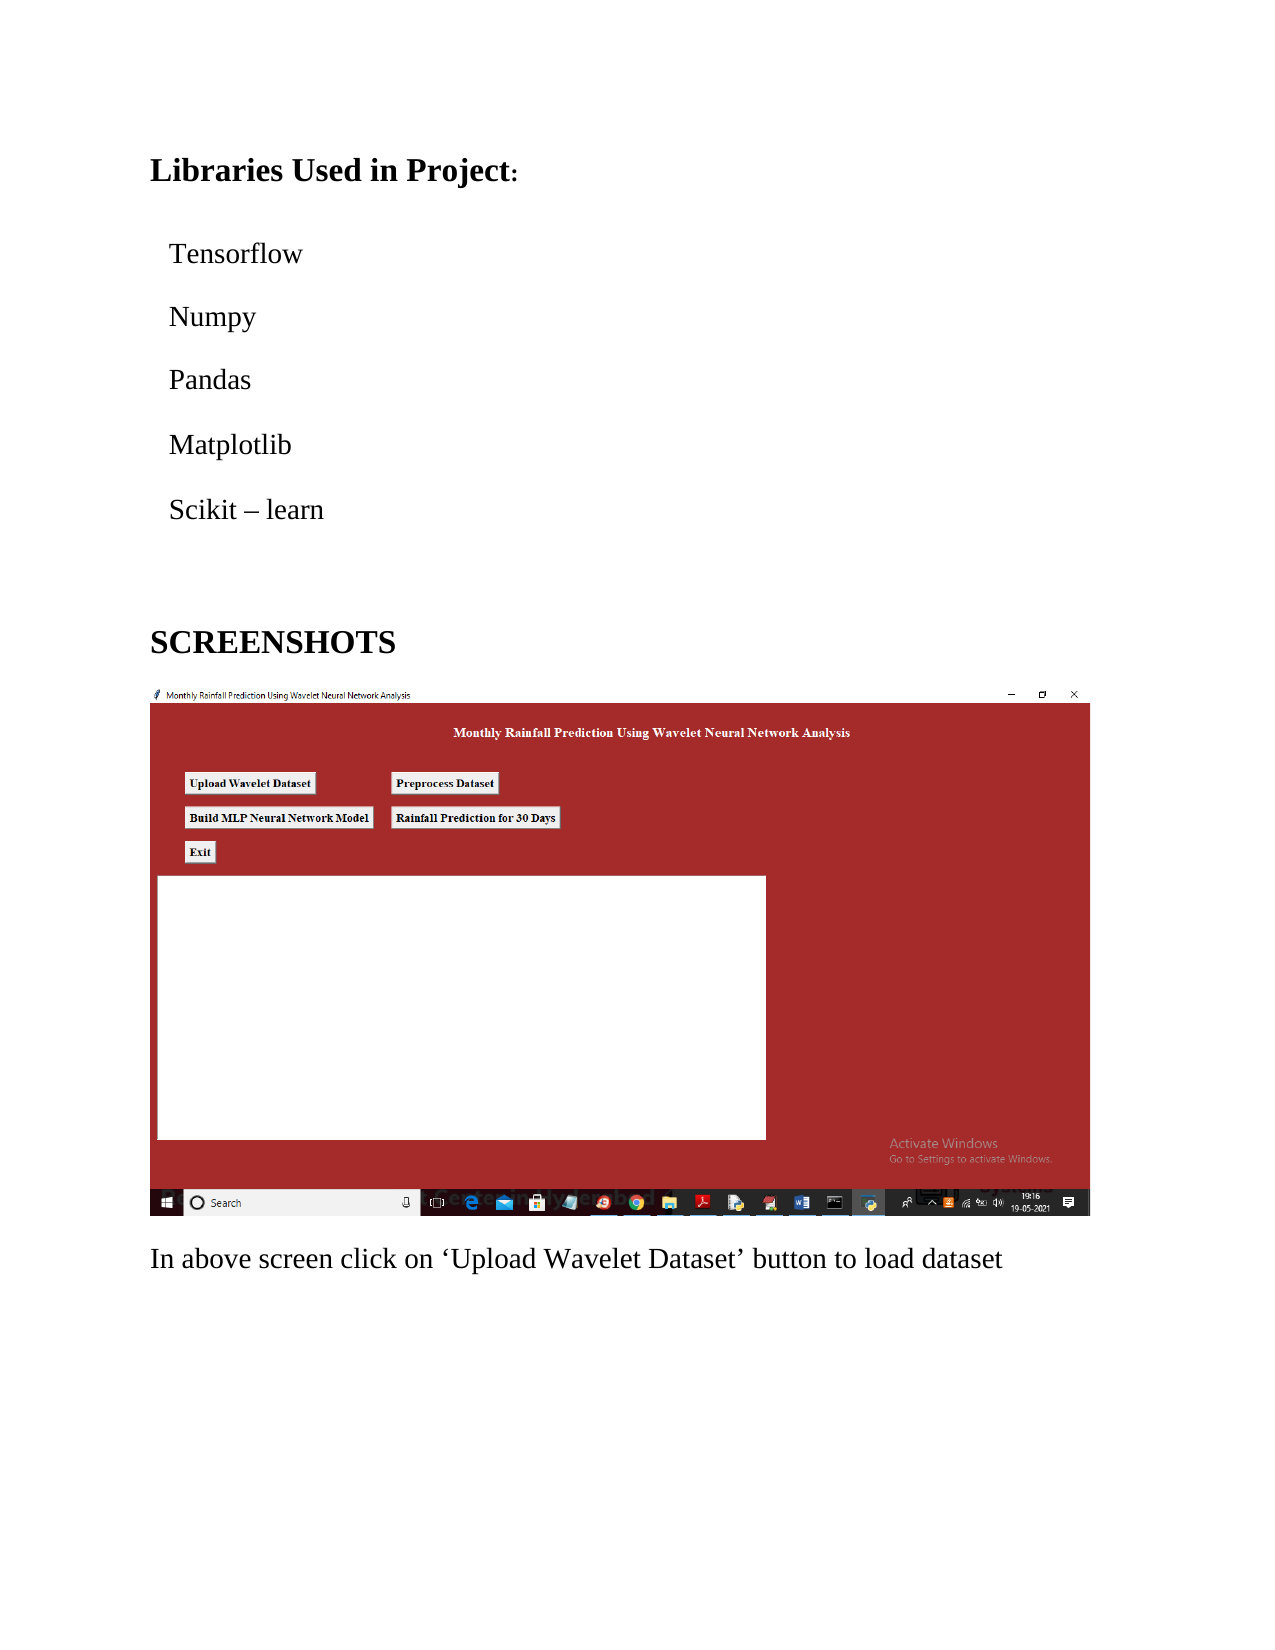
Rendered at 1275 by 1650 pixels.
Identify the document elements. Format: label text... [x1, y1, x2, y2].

text Pandas [169, 362, 1103, 396]
text Numpy [169, 299, 1103, 333]
picture [150, 687, 1091, 1216]
text In above screen click on ‘Upload Wavelet Dataset’ button to load dataset [150, 1241, 1125, 1274]
text Scikit – learn [169, 492, 1103, 526]
text SCREENSHOTS [150, 622, 1125, 661]
text Tensorflow [169, 237, 1103, 270]
text Matplotlib [169, 427, 1103, 460]
text Libraries Used in Project: [150, 150, 1103, 188]
